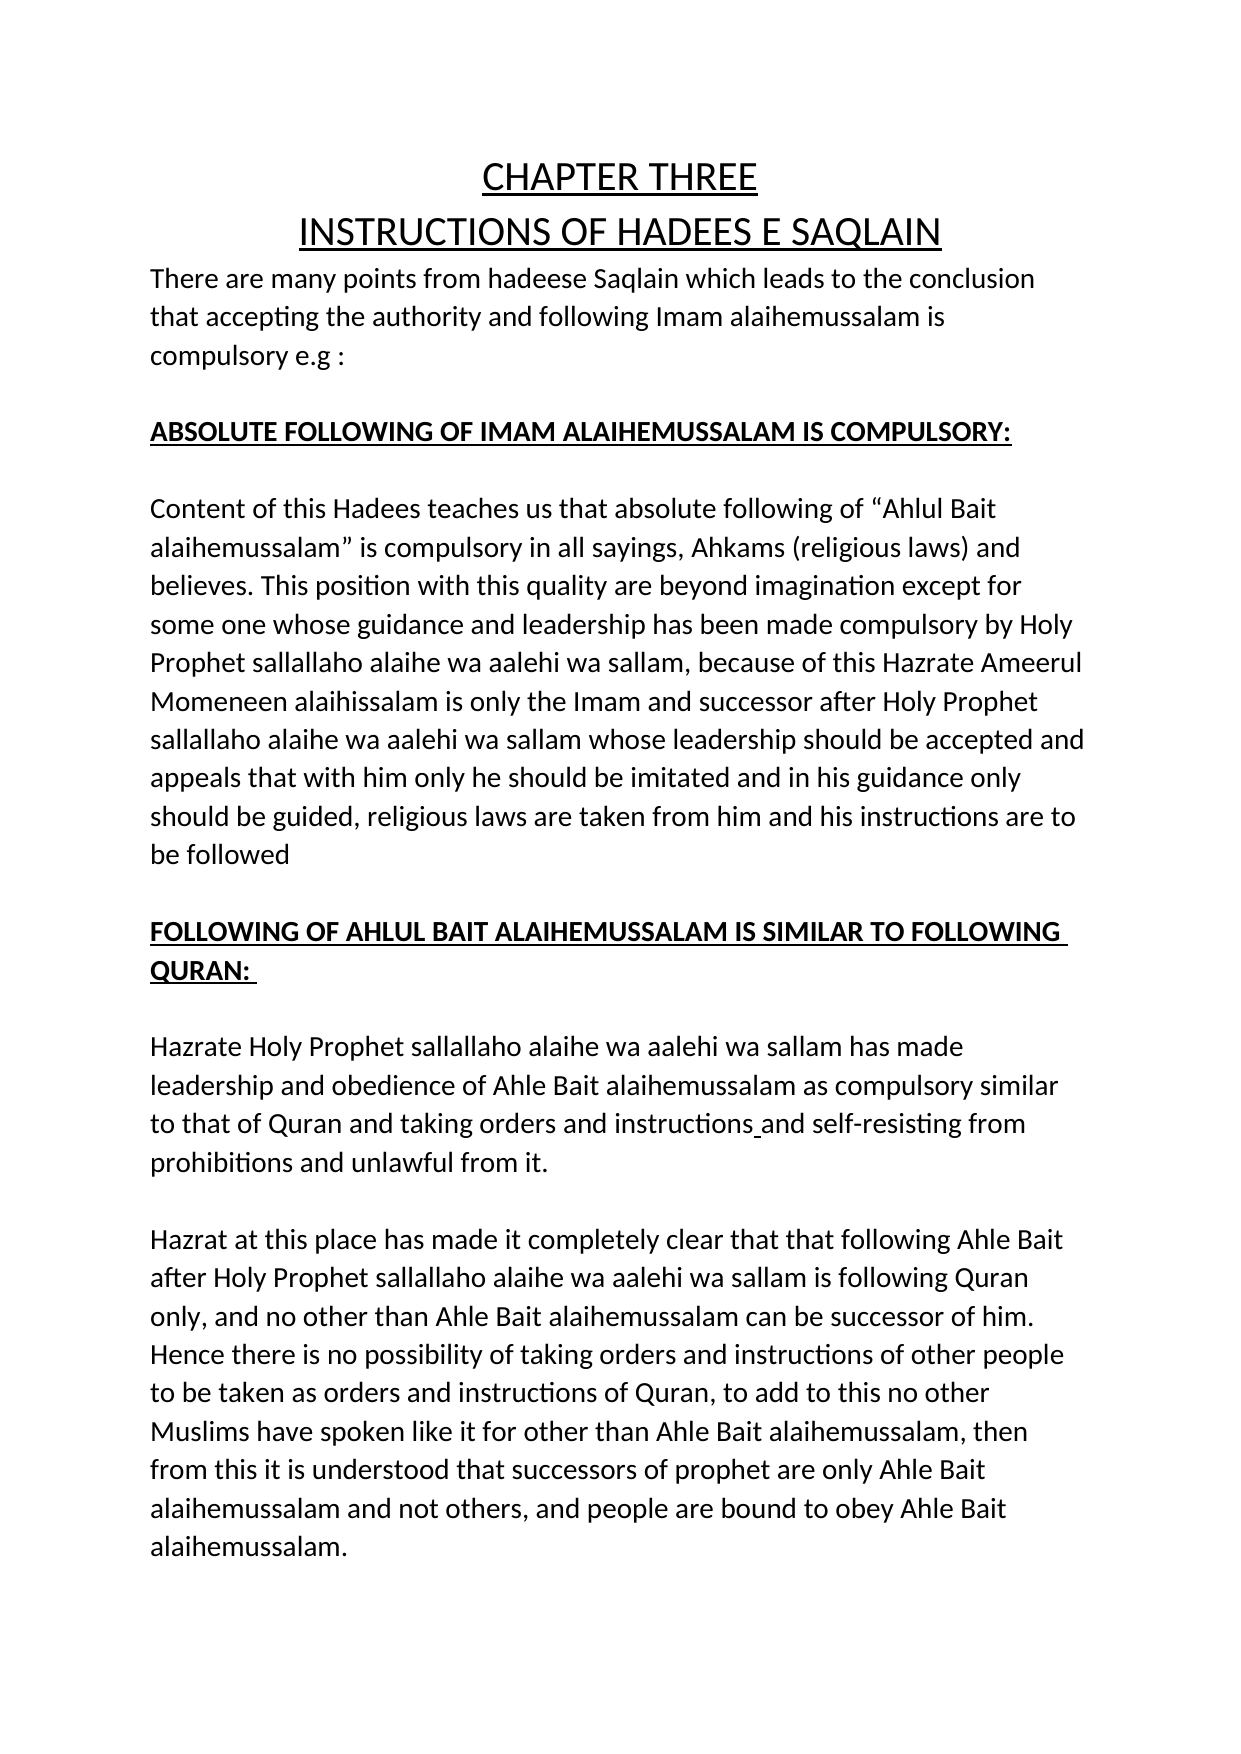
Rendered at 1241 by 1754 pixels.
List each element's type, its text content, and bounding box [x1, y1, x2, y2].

list CHAPTER THREE [150, 150, 1090, 201]
list FOLLOWING OF AHLUL BAIT ALAIHEMUSSALAM IS SIMILAR TO FOLLOWING QURAN: [150, 913, 1090, 987]
list Hazrate Holy Prophet sallallaho alaihe wa aalehi wa sallam has made leadership and obedience of Ahle Bait alaihemussalam as compulsory similar to that of Quran and taking orders and instructions and self-resisting from prohibitions and unlawful from it. [150, 1028, 1090, 1179]
list Hazrat at this place has made it completely clear that that following Ahle Bait after Holy Prophet sallallaho alaihe wa aalehi wa sallam is following Quran only, and no other than Ahle Bait alaihemussalam can be successor of him. Hence there is no possibility of taking orders and instructions of other people to be taken as orders and instructions of Quran, to add to this no other Muslims have spoken like it for other than Ahle Bait alaihemussalam, then from this it is understood that successors of prophet are only Ahle Bait alaihemussalam and not others, and people are bound to obey Ahle Bait alaihemussalam. [150, 1221, 1090, 1564]
list ABSOLUTE FOLLOWING OF IMAM ALAIHEMUSSALAM IS COMPULSORY: [150, 413, 1090, 449]
list There are many points from hadeese Saqlain which leads to the conclusion that accepting the authority and following Imam alaihemussalam is compulsory e.g : [150, 260, 1090, 372]
list INSTRUCTIONS OF HADEES E SAQLAIN [150, 205, 1090, 256]
list Content of this Hadees teaches us that absolute following of “Ahlul Bait alaihemussalam” is compulsory in all sayings, Ahkams (religious laws) and believes. This position with this quality are beyond imagination except for some one whose guidance and leadership has been made compulsory by Holy Prophet sallallaho alaihe wa aalehi wa sallam, because of this Hazrate Ameerul Momeneen alaihissalam is only the Imam and successor after Holy Prophet sallallaho alaihe wa aalehi wa sallam whose leadership should be accepted and appeals that with him only he should be imitated and in his guidance only should be guided, religious laws are taken from him and his instructions are to be followed [150, 490, 1090, 872]
